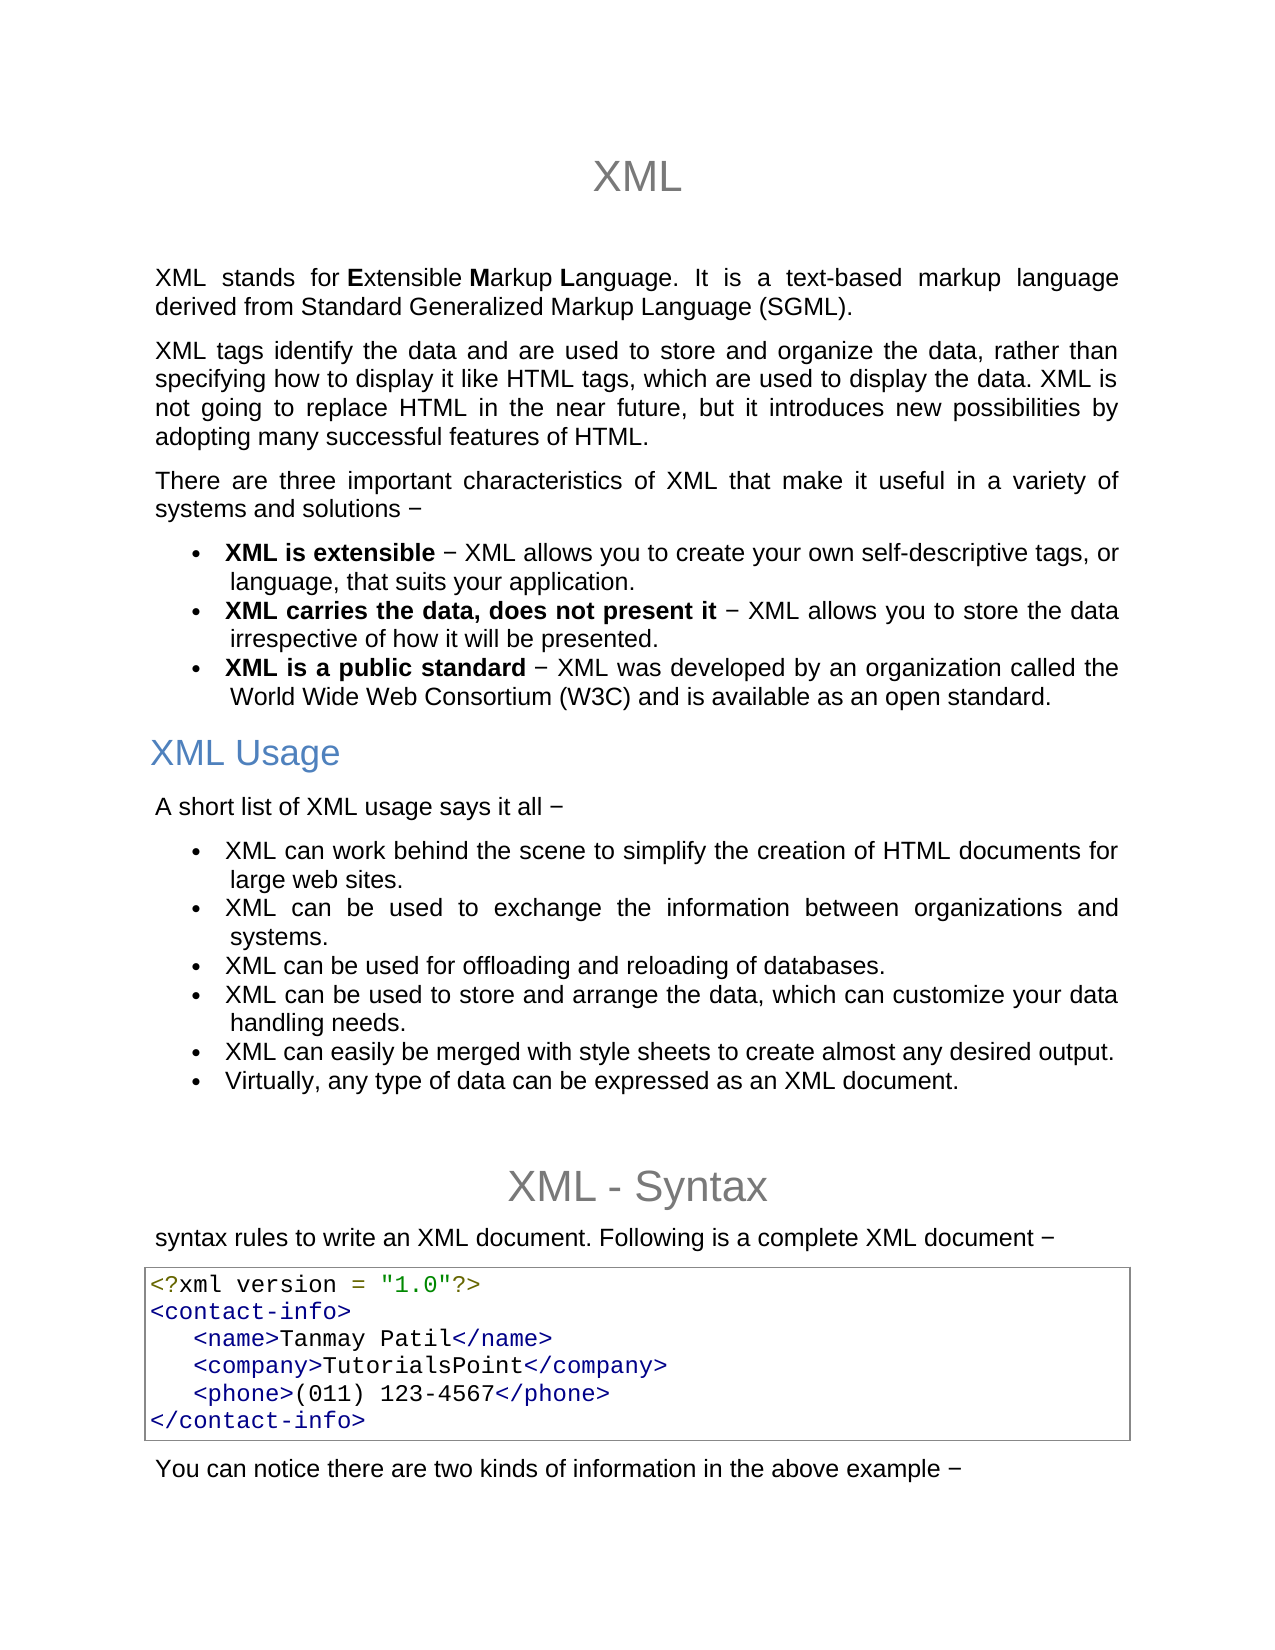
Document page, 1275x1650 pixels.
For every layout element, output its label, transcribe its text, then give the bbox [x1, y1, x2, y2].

list XML is extensible − XML allows you to create your own self-descriptive tags, or language, that suits your application. [192, 538, 1120, 596]
text You can notice there are two kinds of information in the above example − [155, 1454, 1120, 1482]
text <company>TutorialsPoint</company> [150, 1354, 1125, 1381]
list XML can be used for offloading and reloading of databases. [192, 951, 1120, 980]
text XML [150, 150, 1125, 200]
text There are three important characteristics of XML that make it useful in a variety of systems and solutions − [155, 466, 1120, 523]
list XML can be used to exchange the information between organizations and systems. [192, 893, 1120, 951]
text A short list of XML usage says it all − [155, 792, 1120, 821]
text syntax rules to write an XML document. Following is a complete XML document − [155, 1223, 1120, 1252]
text <contact-info> [150, 1299, 1125, 1327]
text <phone>(011) 123-4567</phone> [150, 1381, 1125, 1402]
list XML can easily be merged with style sheets to create almost any desired output. [192, 1037, 1120, 1066]
subtitle XML Usage [150, 731, 1125, 773]
subtitle XML - Syntax [150, 1160, 1125, 1210]
list XML can be used to store and arrange the data, which can customize your data handling needs. [192, 980, 1120, 1037]
text </contact-info> [146, 1402, 1129, 1440]
text <?xml version = "1.0"?> [146, 1268, 1129, 1299]
text <name>Tanmay Patil</name> [150, 1327, 1125, 1354]
list XML is a public standard − XML was developed by an organization called the World Wide Web Consortium (W3C) and is available as an open standard. [192, 653, 1120, 711]
list Virtually, any type of data can be expressed as an XML document. [192, 1066, 1120, 1095]
list XML can work behind the scene to simplify the creation of HTML documents for large web sites. [192, 836, 1120, 893]
text XML stands for Extensible Markup Language. It is a text-based markup language derived from Standard Generalized Markup Language (SGML). [155, 263, 1120, 321]
list XML carries the data, does not present it − XML allows you to store the data irrespective of how it will be presented. [192, 596, 1120, 653]
text XML tags identify the data and are used to store and organize the data, rather than specifying how to display it like HTML tags, which are used to display the data. XML is not going to replace HTML in the near future, but it introduces new possibilities by adopting many successful features of HTML. [155, 336, 1120, 451]
